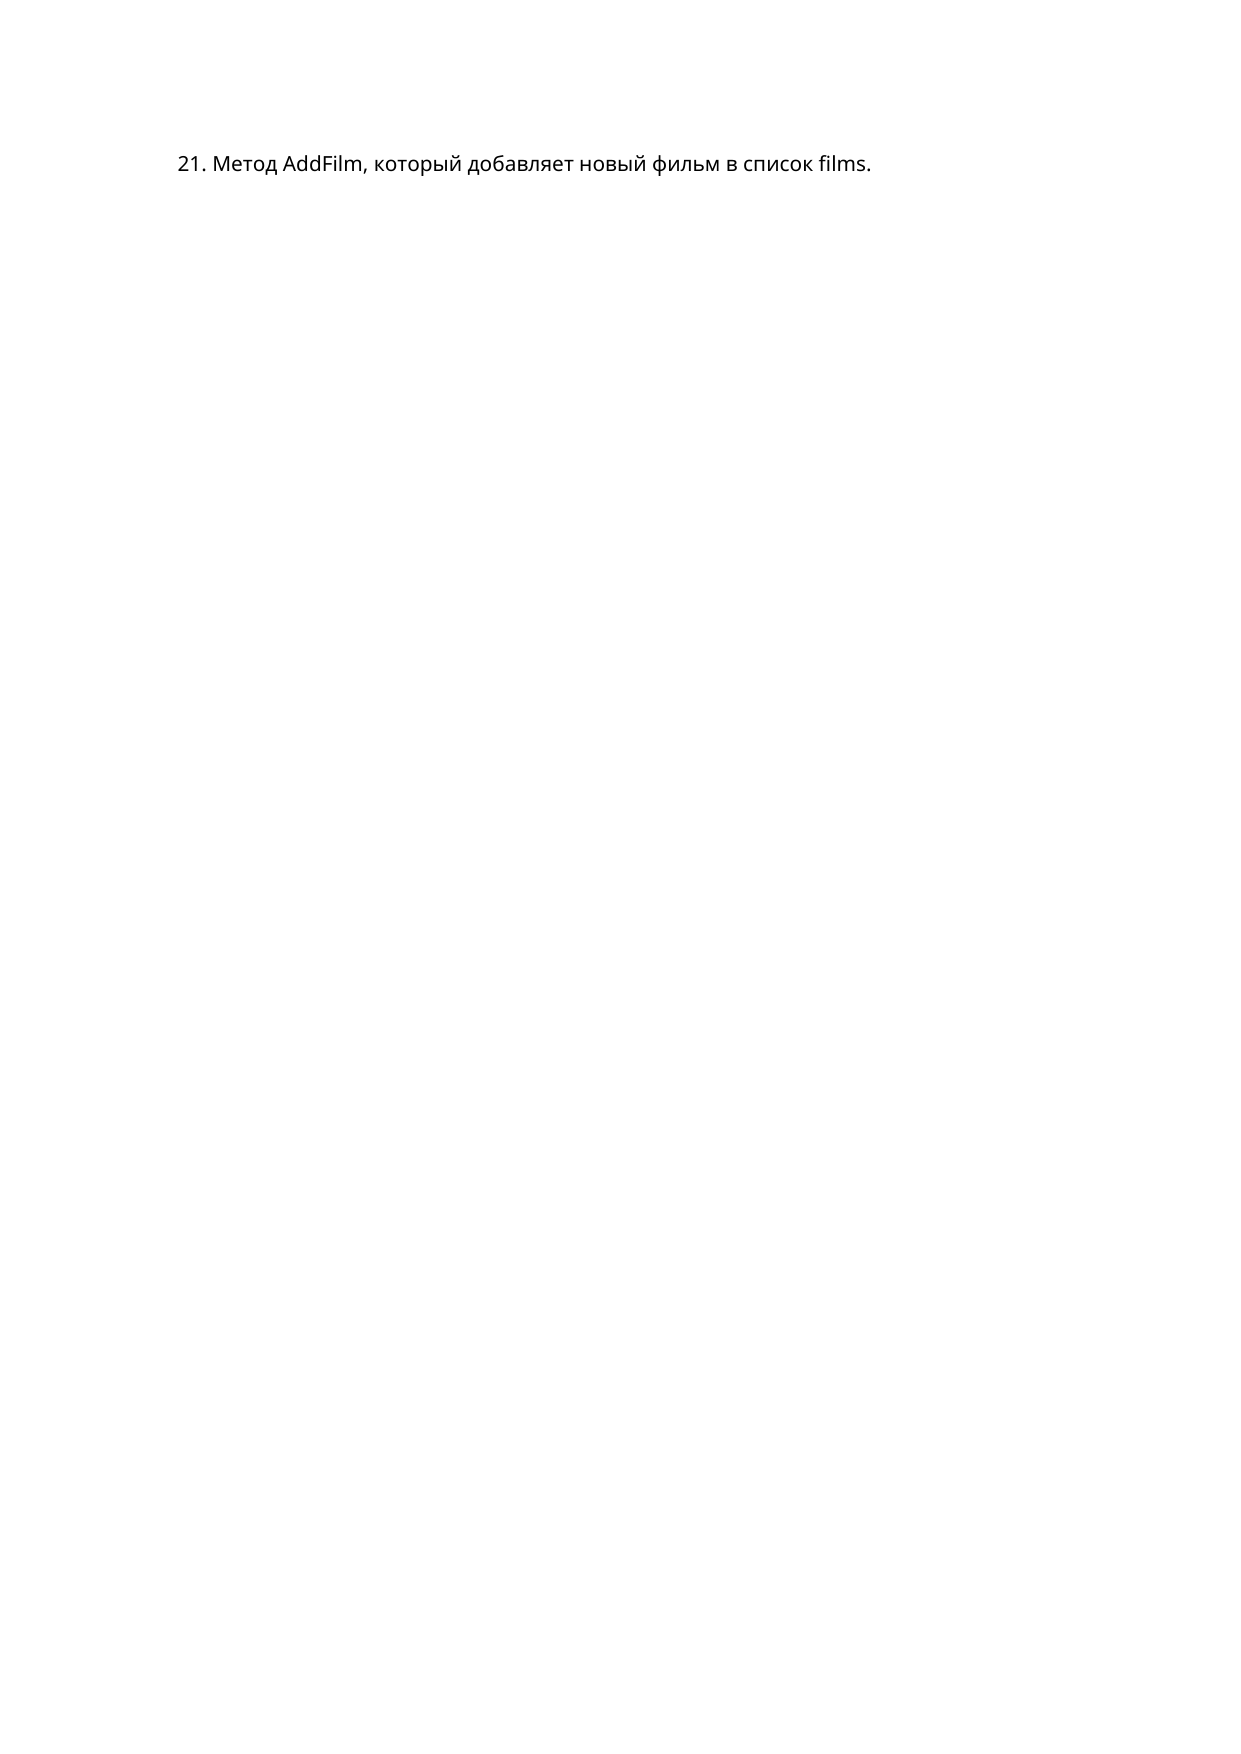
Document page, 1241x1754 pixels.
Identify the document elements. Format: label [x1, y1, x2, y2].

text [177, 118, 1152, 177]
